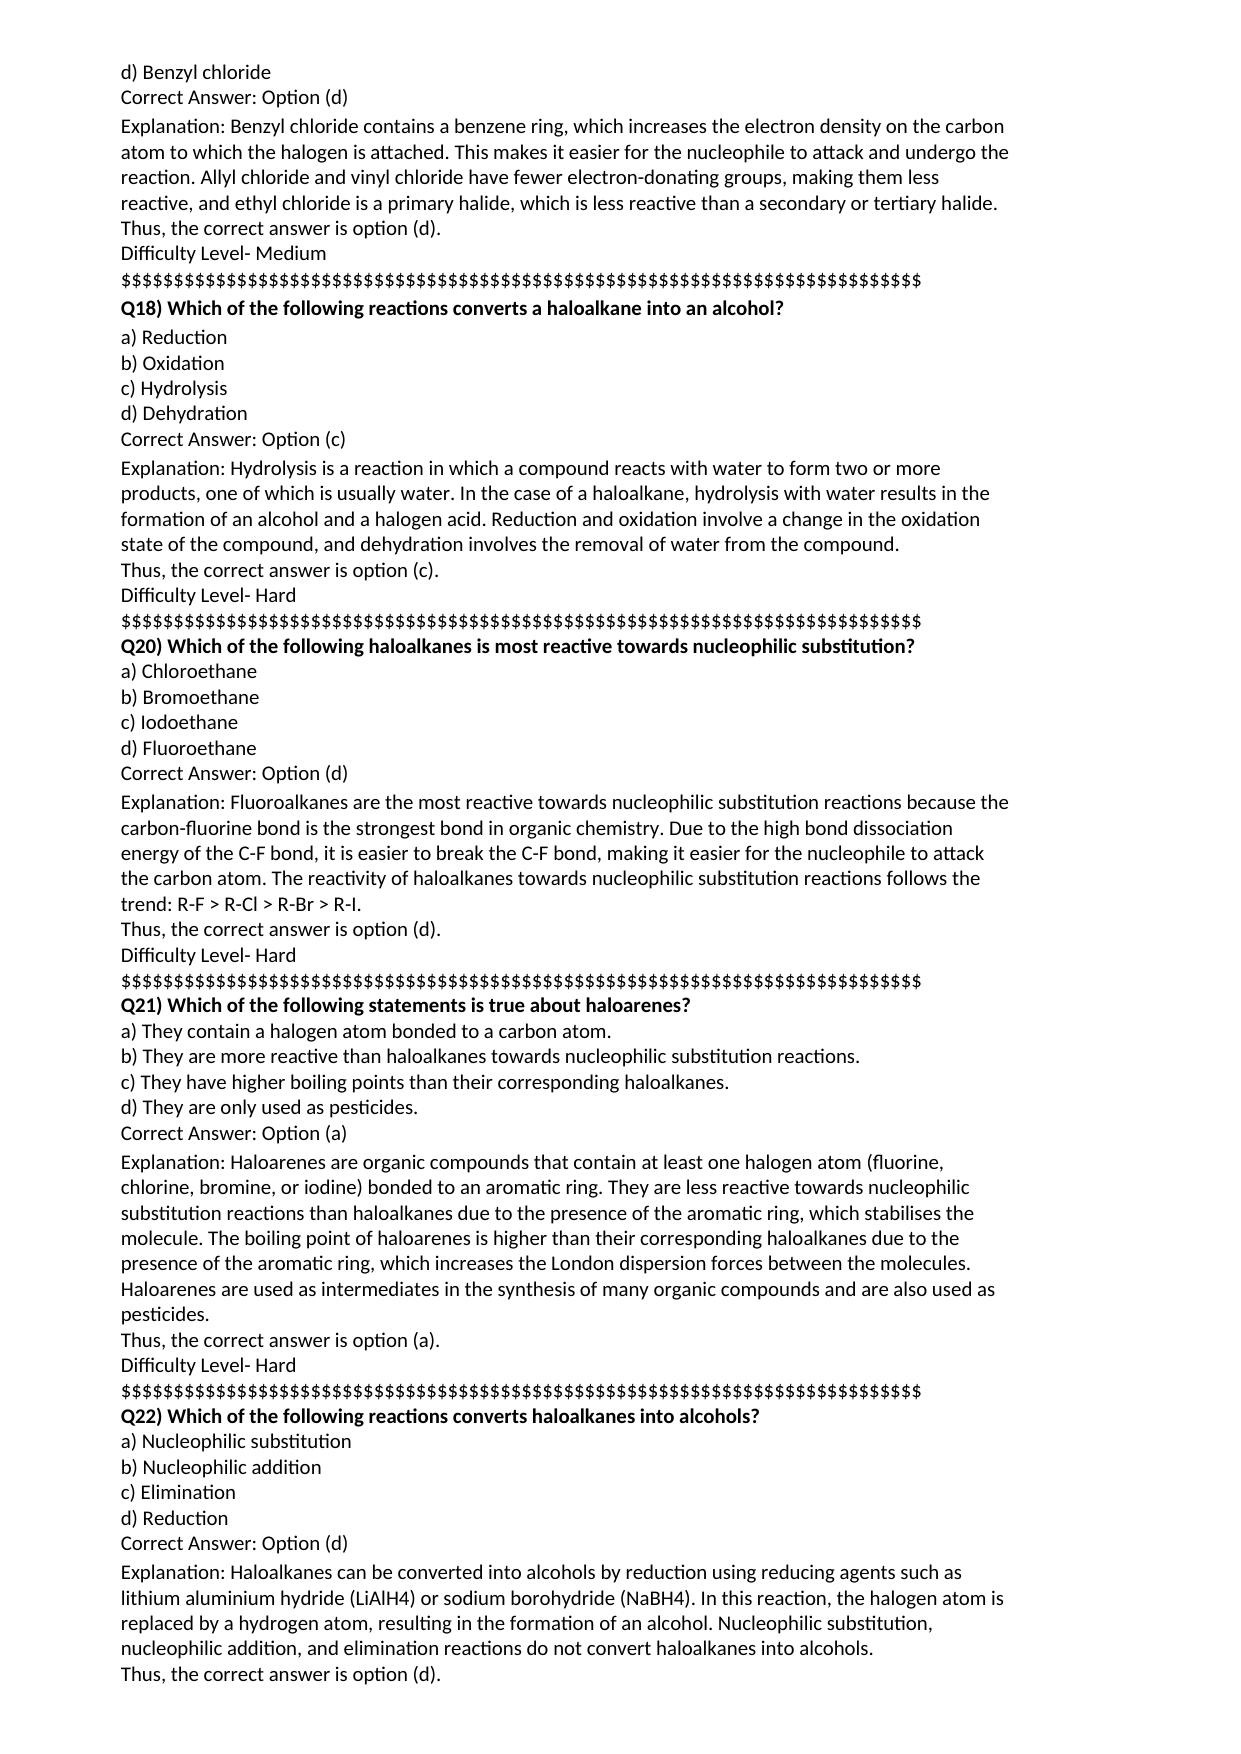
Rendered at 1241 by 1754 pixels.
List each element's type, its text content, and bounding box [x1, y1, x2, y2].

text Q18) Which of the following reactions converts a haloalkane into an alcohol? [121, 295, 1011, 321]
text b) They are more reactive than haloalkanes towards nucleophilic substitution reactions. [121, 1043, 1011, 1069]
text $$$$$$$$$$$$$$$$$$$$$$$$$$$$$$$$$$$$$$$$$$$$$$$$$$$$$$$$$$$$$$$$$$$$$$$$$$$$ [121, 1378, 1011, 1403]
text d) Reduction [121, 1505, 1011, 1530]
text Correct Answer: Option (a) [121, 1120, 1011, 1145]
text Explanation: Hydrolysis is a reaction in which a compound reacts with water to form two or more products, one of which is usually water. In the case of a haloalkane, hydrolysis with water results in the formation of an alcohol and a halogen acid. Reduction and oxidation involve a change in the oxidation state of the compound, and dehydration involves the removal of water from the compound. [121, 455, 1011, 557]
text b) Nucleophilic addition [121, 1454, 1011, 1479]
text Thus, the correct answer is option (d). [121, 916, 1011, 942]
text a) They contain a halogen atom bonded to a carbon atom. [121, 1018, 1011, 1043]
text Q22) Which of the following reactions converts haloalkanes into alcohols? [121, 1403, 1011, 1428]
text a) Chloroethane [121, 658, 1011, 684]
text Explanation: Fluoroalkanes are the most reactive towards nucleophilic substitution reactions because the carbon-fluorine bond is the strongest bond in organic chemistry. Due to the high bond dissociation energy of the C-F bond, it is easier to break the C-F bond, making it easier for the nucleophile to attack the carbon atom. The reactivity of haloalkanes towards nucleophilic substitution reactions follows the trend: R-F > R-Cl > R-Br > R-I. [121, 789, 1011, 916]
text Explanation: Benzyl chloride contains a benzene ring, which increases the electron density on the carbon atom to which the halogen is attached. This makes it easier for the nucleophile to attack and undergo the reaction. Allyl chloride and vinyl chloride have fewer electron-donating groups, making them less reactive, and ethyl chloride is a primary halide, which is less reactive than a secondary or tertiary halide. [121, 113, 1011, 215]
text Thus, the correct answer is option (d). [121, 215, 1011, 241]
text d) They are only used as pesticides. [121, 1094, 1011, 1120]
text Correct Answer: Option (d) [121, 84, 1011, 110]
text Thus, the correct answer is option (a). [121, 1327, 1011, 1352]
text Q20) Which of the following haloalkanes is most reactive towards nucleophilic substitution? [121, 633, 1011, 658]
text a) Reduction [121, 324, 1011, 350]
text Difficulty Level- Hard [121, 942, 1011, 967]
text c) Hydrolysis [121, 375, 1011, 401]
text Difficulty Level- Hard [121, 1352, 1011, 1378]
text Difficulty Level- Hard [121, 582, 1011, 608]
text Correct Answer: Option (d) [121, 1530, 1011, 1556]
text $$$$$$$$$$$$$$$$$$$$$$$$$$$$$$$$$$$$$$$$$$$$$$$$$$$$$$$$$$$$$$$$$$$$$$$$$$$$ [121, 266, 1011, 291]
text d) Fluoroethane [121, 735, 1011, 760]
text Q21) Which of the following statements is true about haloarenes? [121, 993, 1011, 1018]
text d) Benzyl chloride [121, 59, 1011, 84]
text $$$$$$$$$$$$$$$$$$$$$$$$$$$$$$$$$$$$$$$$$$$$$$$$$$$$$$$$$$$$$$$$$$$$$$$$$$$$ [121, 608, 1011, 633]
text b) Bromoethane [121, 684, 1011, 709]
text b) Oxidation [121, 350, 1011, 375]
text $$$$$$$$$$$$$$$$$$$$$$$$$$$$$$$$$$$$$$$$$$$$$$$$$$$$$$$$$$$$$$$$$$$$$$$$$$$$ [121, 967, 1011, 993]
text c) They have higher boiling points than their corresponding haloalkanes. [121, 1069, 1011, 1094]
text d) Dehydration [121, 401, 1011, 426]
text a) Nucleophilic substitution [121, 1428, 1011, 1454]
text c) Elimination [121, 1479, 1011, 1505]
text Correct Answer: Option (d) [121, 760, 1011, 786]
text Difficulty Level- Medium [121, 241, 1011, 266]
text Thus, the correct answer is option (c). [121, 557, 1011, 582]
text c) Iodoethane [121, 709, 1011, 735]
text Explanation: Haloarenes are organic compounds that contain at least one halogen atom (fluorine, chlorine, bromine, or iodine) bonded to an aromatic ring. They are less reactive towards nucleophilic substitution reactions than haloalkanes due to the presence of the aromatic ring, which stabilises the molecule. The boiling point of haloarenes is higher than their corresponding haloalkanes due to the presence of the aromatic ring, which increases the London dispersion forces between the molecules. Haloarenes are used as intermediates in the synthesis of many organic compounds and are also used as pesticides. [121, 1149, 1011, 1327]
text Explanation: Haloalkanes can be converted into alcohols by reduction using reducing agents such as lithium aluminium hydride (LiAlH4) or sodium borohydride (NaBH4). In this reaction, the halogen atom is replaced by a hydrogen atom, resulting in the formation of an alcohol. Nucleophilic substitution, nucleophilic addition, and elimination reactions do not convert haloalkanes into alcohols. [121, 1559, 1011, 1661]
text Correct Answer: Option (c) [121, 426, 1011, 451]
text Thus, the correct answer is option (d). [121, 1661, 1011, 1686]
